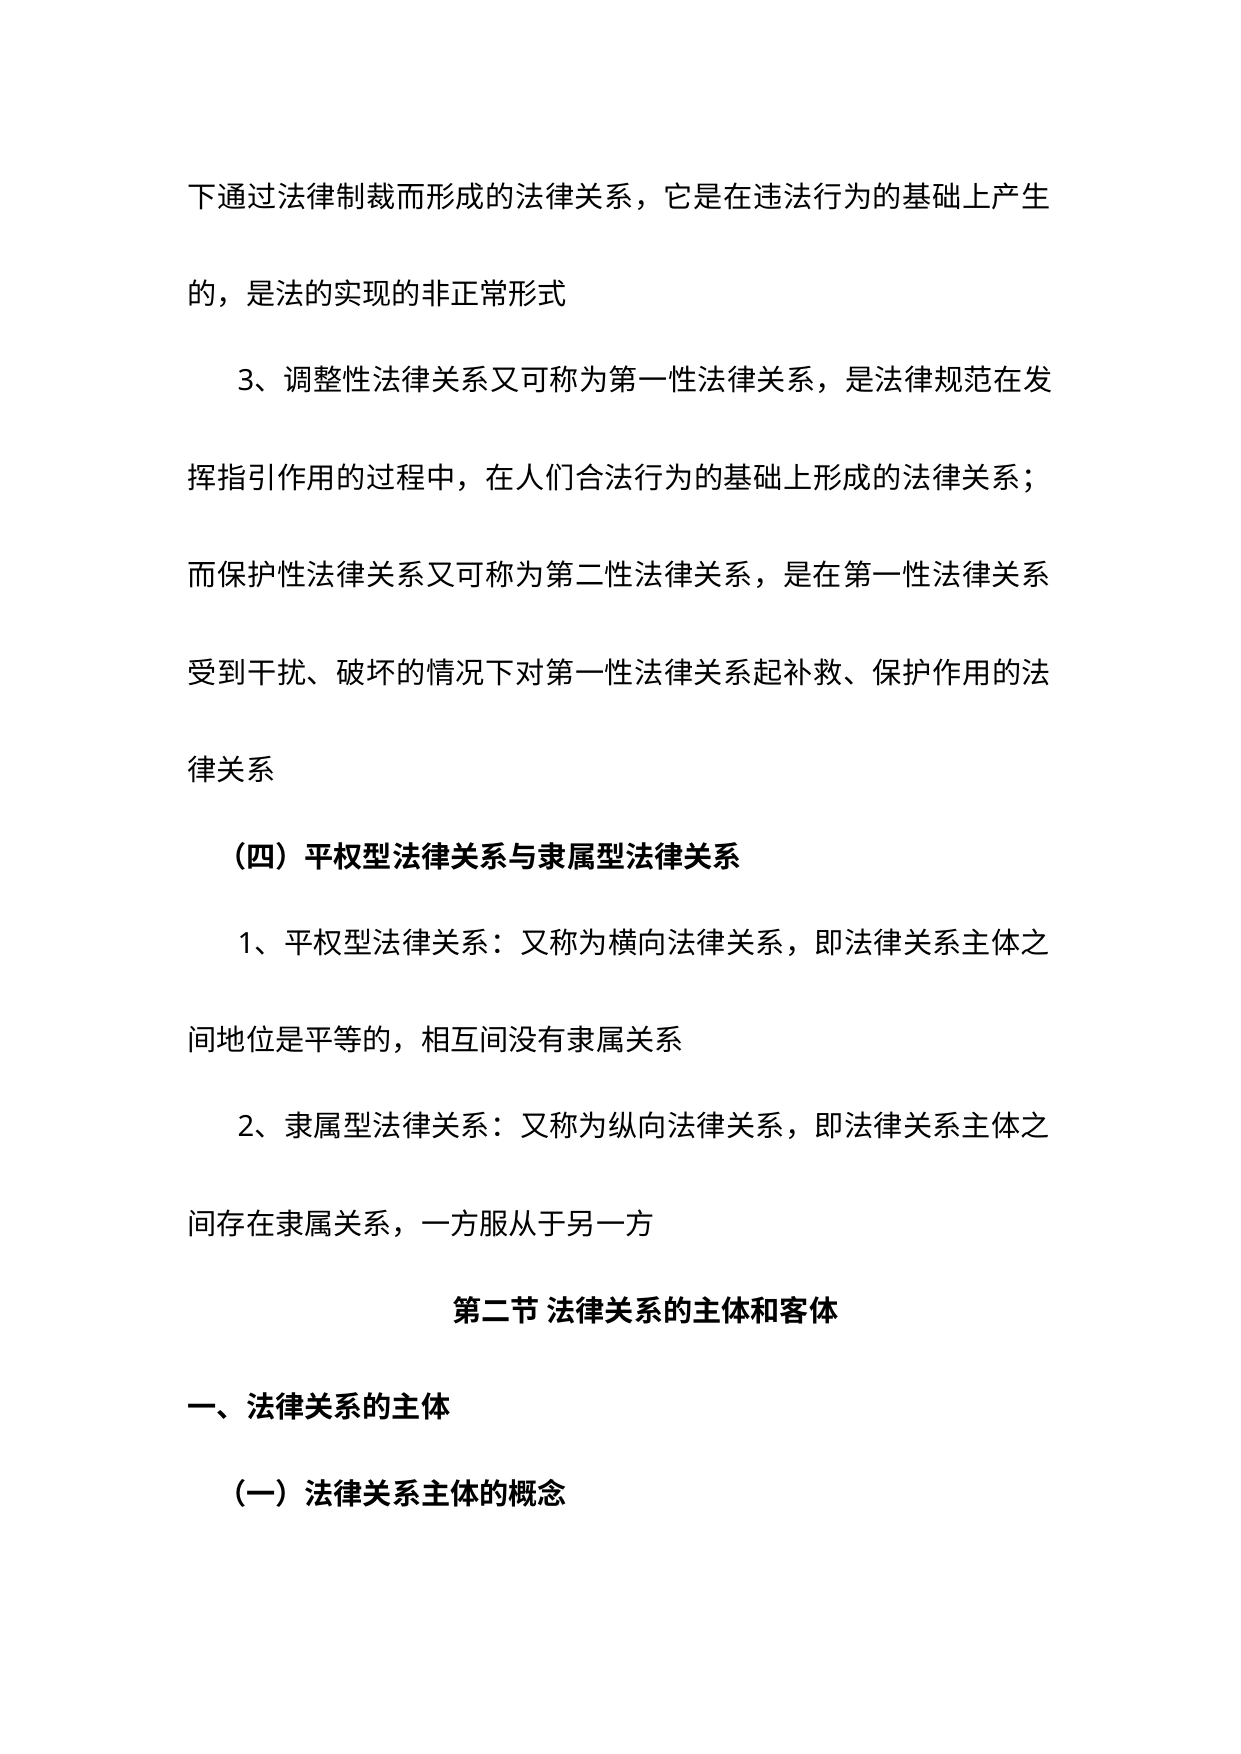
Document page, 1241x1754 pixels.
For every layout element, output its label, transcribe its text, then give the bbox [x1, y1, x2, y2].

list （四）平权型法律关系与隶属型法律关系 [187, 822, 1053, 887]
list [187, 162, 1053, 324]
text 1、平权型法律关系：又称为横向法律关系，即法律关系主体之间地位是平等的，相互间没有隶属关系 [187, 908, 1053, 1070]
text 一、法律关系的主体 [187, 1373, 1053, 1438]
list 调整性法律关系又可称为第一性法律关系，是法律规范在发挥指引作用的过程中，在人们合法行为的基础上形成的法律关系；而保护性法律关系又可称为第二性法律关系，是在第一性法律关系受到干扰、破坏的情况下对第一性法律关系起补救、保护作用的法律关系 [187, 346, 1053, 801]
text 2、隶属型法律关系：又称为纵向法律关系，即法律关系主体之间存在隶属关系，一方服从于另一方 [187, 1092, 1053, 1254]
text （一）法律关系主体的概念 [187, 1459, 1053, 1524]
subtitle 第二节 法律关系的主体和客体 [187, 1276, 1053, 1341]
